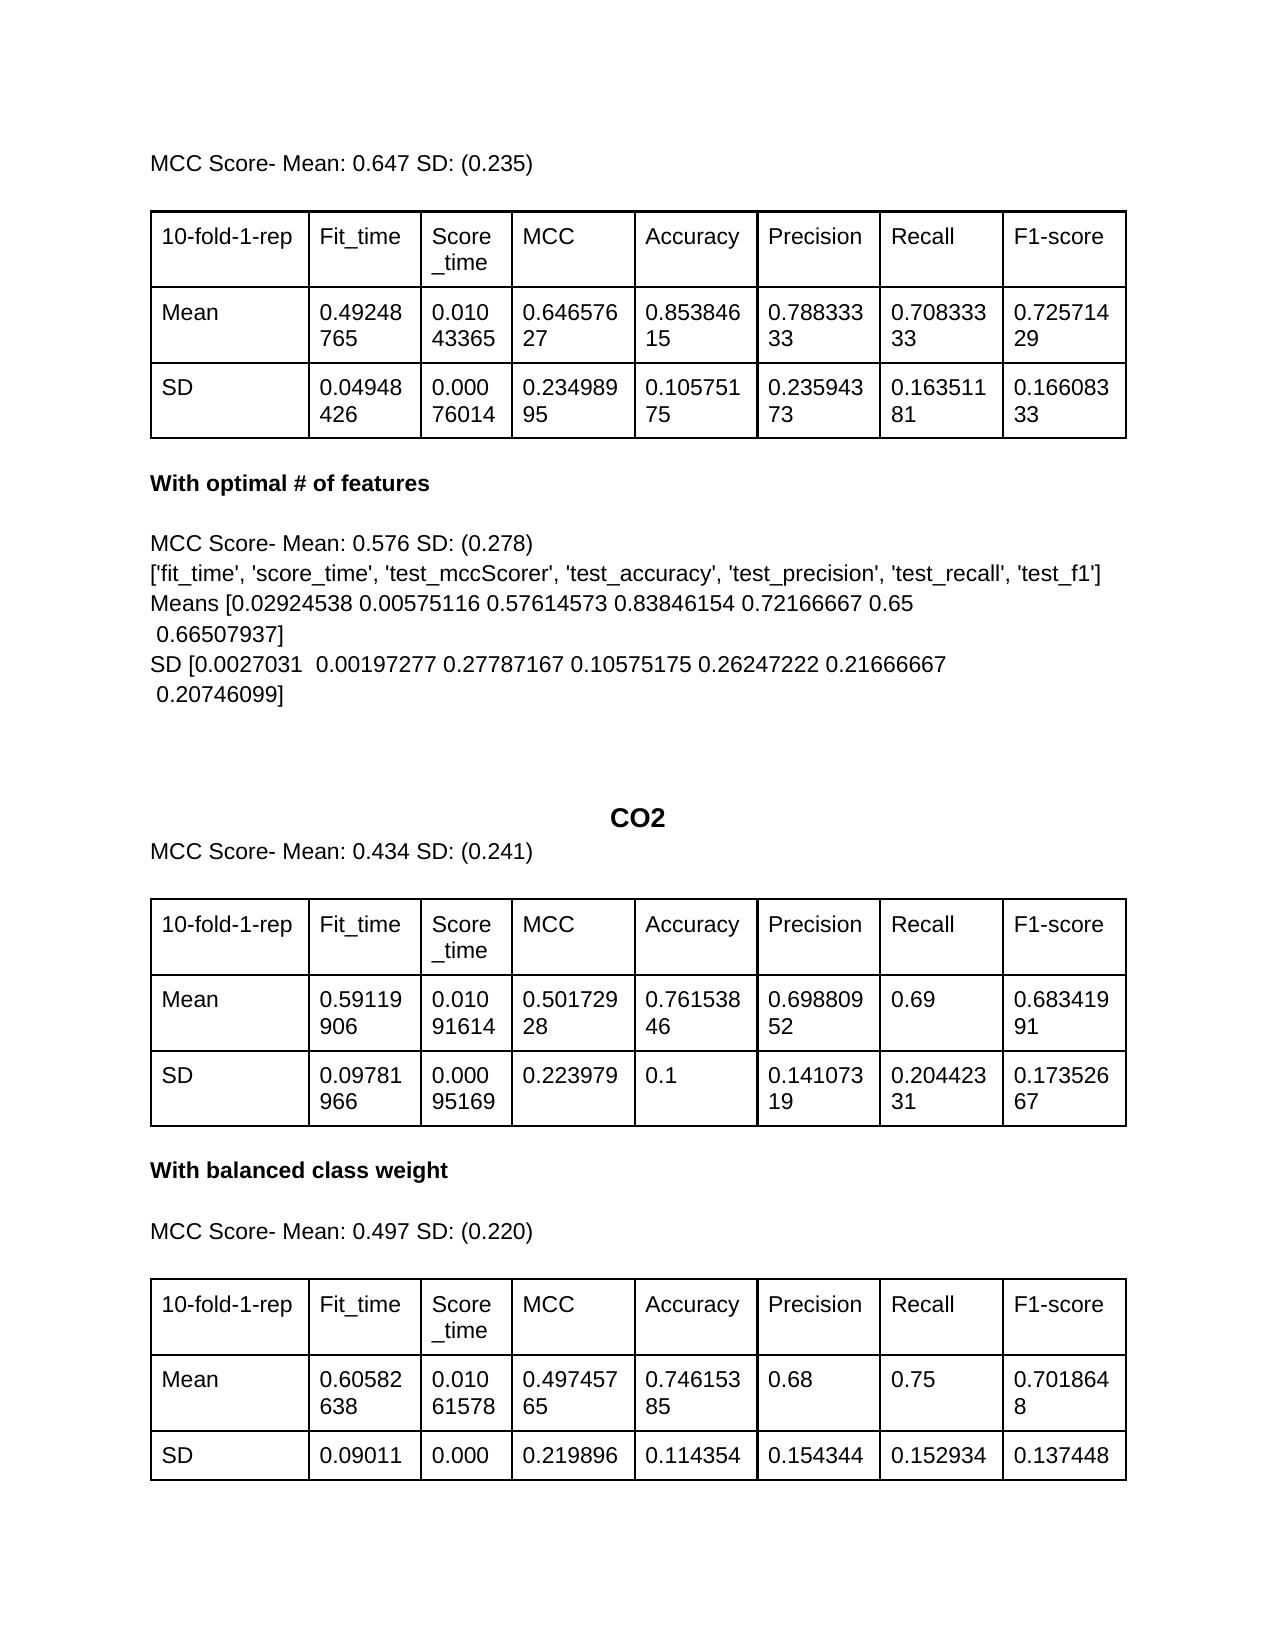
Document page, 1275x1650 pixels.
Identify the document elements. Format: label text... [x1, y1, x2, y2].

table_cell 0.01091614 [422, 976, 511, 1049]
text CO2 [150, 802, 1125, 833]
table_cell 0.09011179 [310, 1432, 420, 1479]
table_cell 0.04948426 [310, 364, 420, 437]
table_cell 0.69 [881, 976, 1002, 1049]
table_header Score_time [422, 900, 511, 974]
table_cell 0.16351181 [881, 364, 1002, 437]
text 0.20746099] [150, 681, 1125, 707]
table_cell 0.14107319 [759, 1052, 879, 1125]
table_cell 0.00076014 [422, 364, 511, 437]
text SD [0.0027031 0.00197277 0.27787167 0.10575175 0.26247222 0.21666667 [150, 651, 1125, 677]
table_header 10-fold-1-rep [152, 213, 308, 286]
table_header F1-score [1004, 1280, 1125, 1354]
table_header F1-score [1004, 900, 1125, 974]
table_cell 0.74615385 [636, 1356, 756, 1429]
table_cell 0.85384615 [636, 288, 756, 362]
text MCC Score- Mean: 0.434 SD: (0.241) [150, 838, 1125, 864]
table_cell 0.1 [636, 1052, 756, 1125]
table_cell SD [152, 1432, 308, 1479]
table_cell 0.16608333 [1004, 364, 1125, 437]
table_cell 0.15293426 [881, 1432, 1002, 1479]
text With optimal # of features [150, 469, 1125, 496]
table_header MCC [513, 1280, 634, 1354]
table_header Fit_time [310, 900, 420, 974]
table_header 10-fold-1-rep [152, 1280, 308, 1354]
table_cell 0.69880952 [759, 976, 879, 1049]
table_cell 0.76153846 [636, 976, 756, 1049]
table_cell 0.13744891 [1004, 1432, 1125, 1479]
table_header Score_time [422, 1280, 511, 1354]
table_cell 0.09781966 [310, 1052, 420, 1125]
table_header Precision [759, 213, 879, 286]
table_cell 0.10575175 [636, 364, 756, 437]
table_cell 0.59119906 [310, 976, 420, 1049]
table_cell 0.01043365 [422, 288, 511, 362]
table_cell 0.223979 [513, 1052, 634, 1125]
text MCC Score- Mean: 0.497 SD: (0.220) [150, 1218, 1125, 1244]
table_cell Mean [152, 1356, 308, 1429]
table_cell 0.01061578 [422, 1356, 511, 1429]
table_header MCC [513, 213, 634, 286]
table_header Precision [759, 1280, 879, 1354]
table_cell 0.64657627 [513, 288, 634, 362]
table_header Accuracy [636, 1280, 756, 1354]
table_cell Mean [152, 976, 308, 1049]
table_cell 0.60582638 [310, 1356, 420, 1429]
table_cell 0.72571429 [1004, 288, 1125, 362]
table_cell 0.50172928 [513, 976, 634, 1049]
table_cell 0.00095169 [422, 1052, 511, 1125]
table_header Accuracy [636, 213, 756, 286]
table_header Recall [881, 900, 1002, 974]
text ['fit_time', 'score_time', 'test_mccScorer', 'test_accuracy', 'test_precision', 'test_recall', 'test_f1'] [150, 560, 1125, 587]
table_header Score_time [422, 213, 511, 286]
text MCC Score- Mean: 0.576 SD: (0.278) [150, 530, 1125, 556]
table_header Fit_time [310, 213, 420, 286]
table_cell 0.21989652 [513, 1432, 634, 1479]
table_cell 0.49248765 [310, 288, 420, 362]
table_cell 0.75 [881, 1356, 1002, 1429]
table_cell 0.49745765 [513, 1356, 634, 1429]
table_cell Mean [152, 288, 308, 362]
table_cell 0.68341991 [1004, 976, 1125, 1049]
text Means [0.02924538 0.00575116 0.57614573 0.83846154 0.72166667 0.65 [150, 590, 1125, 617]
table_header Recall [881, 1280, 1002, 1354]
table_header Precision [759, 900, 879, 974]
table_header MCC [513, 900, 634, 974]
table_cell 0.17352667 [1004, 1052, 1125, 1125]
table_header Accuracy [636, 900, 756, 974]
text 0.66507937] [150, 621, 1125, 647]
table_header Recall [881, 213, 1002, 286]
table_cell SD [152, 1052, 308, 1125]
table_cell 0.20442331 [881, 1052, 1002, 1125]
table_cell 0.7018648 [1004, 1356, 1125, 1429]
table_header F1-score [1004, 213, 1125, 286]
table_header Fit_time [310, 1280, 420, 1354]
table_header 10-fold-1-rep [152, 900, 308, 974]
text MCC Score- Mean: 0.647 SD: (0.235) [150, 150, 1125, 176]
table_cell 0.78833333 [759, 288, 879, 362]
table_cell SD [152, 364, 308, 437]
table_cell 0.15434449 [759, 1432, 879, 1479]
table_cell 0.23594373 [759, 364, 879, 437]
table_cell 0.23498995 [513, 364, 634, 437]
table_cell 0.11435437 [636, 1432, 756, 1479]
table_cell 0.68 [759, 1356, 879, 1429]
table_cell 0.00084787 [422, 1432, 511, 1479]
text With balanced class weight [150, 1157, 1125, 1184]
table_cell 0.70833333 [881, 288, 1002, 362]
